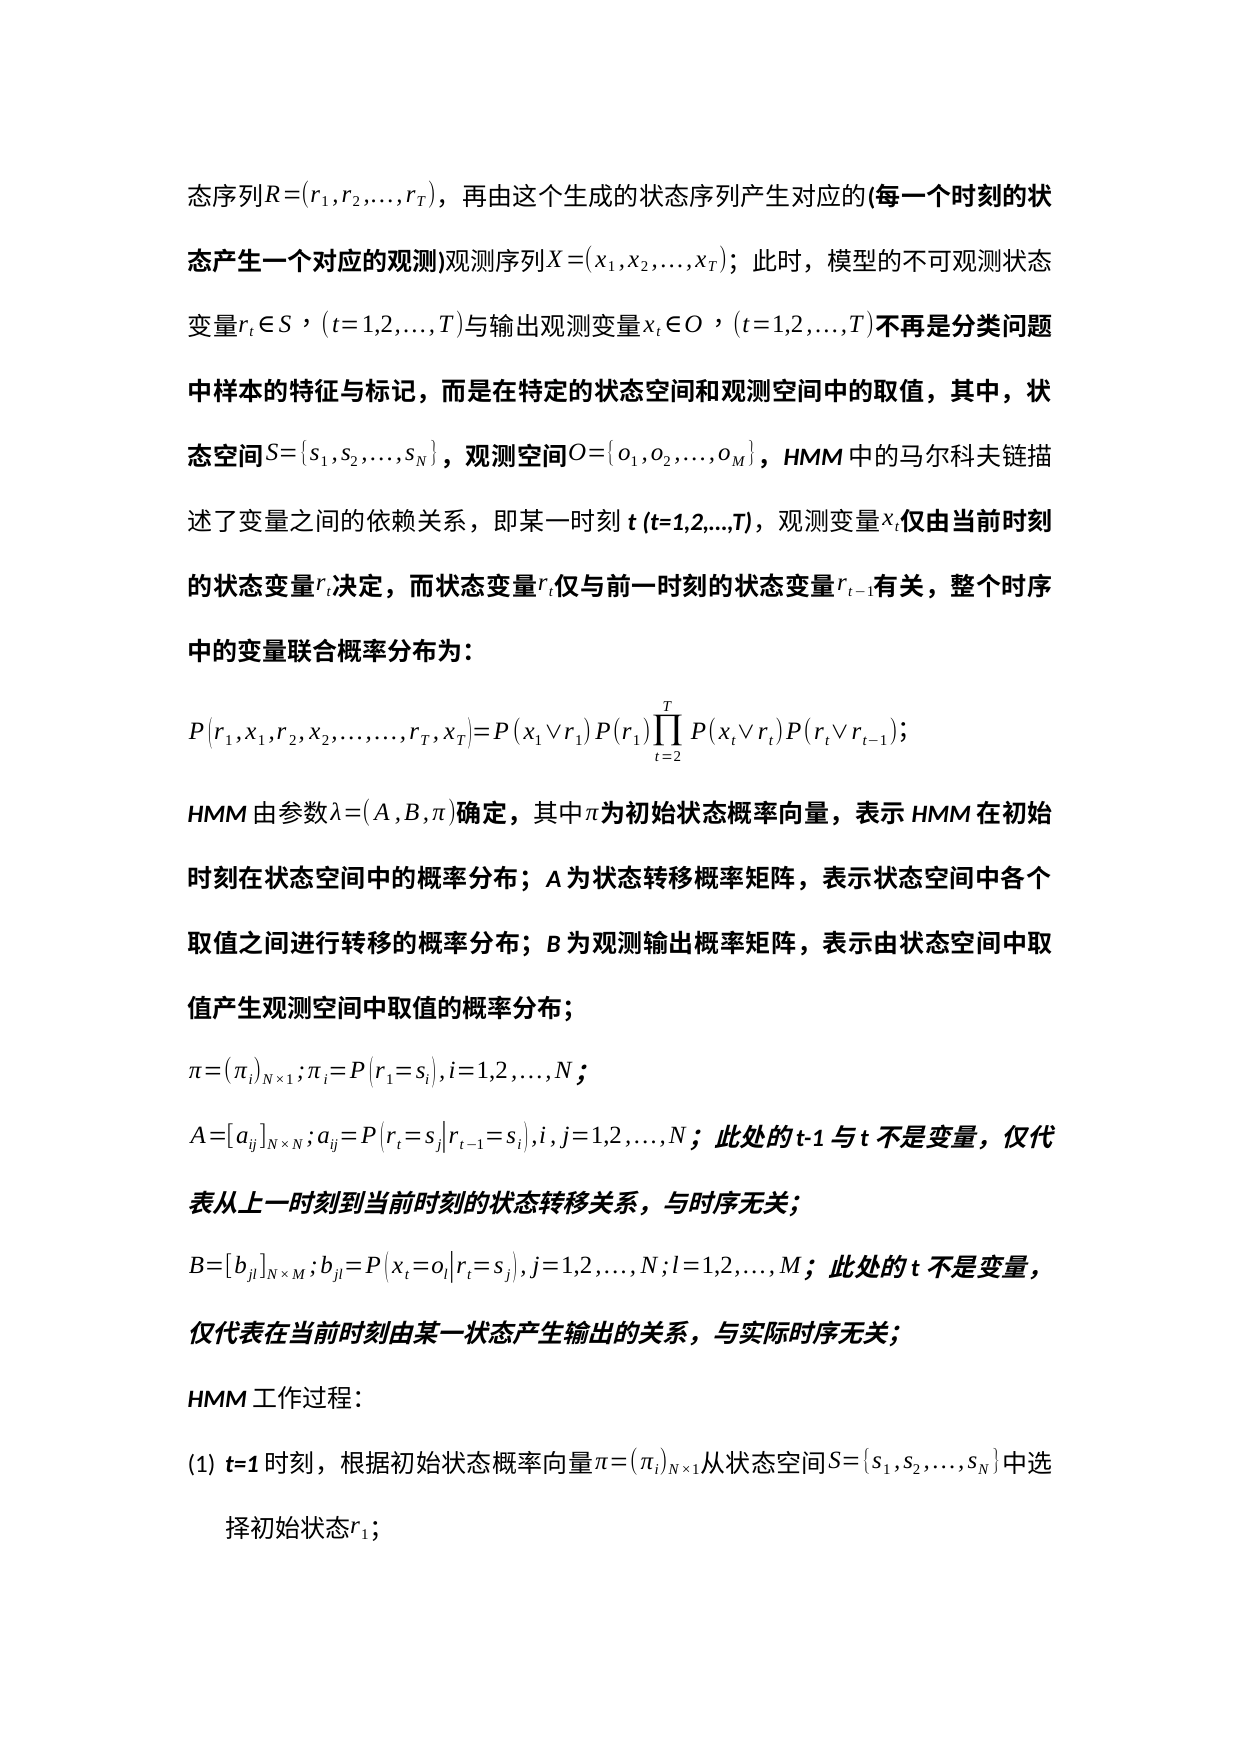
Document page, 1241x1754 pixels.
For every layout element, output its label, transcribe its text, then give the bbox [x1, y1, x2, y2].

text ； [187, 682, 1053, 779]
text HMM工作过程： [187, 1364, 1053, 1429]
list t=1时刻，根据初始状态概率向量从状态空间中选择初始状态； [187, 1429, 1053, 1559]
text HMM由参数确定，其中为初始状态概率向量，表示HMM在初始时刻在状态空间中的概率分布；A为状态转移概率矩阵，表示状态空间中各个取值之间进行转移的概率分布；B为观测输出概率矩阵，表示由状态空间中取值产生观测空间中取值的概率分布； [187, 779, 1053, 1039]
text ； [187, 1039, 1053, 1104]
text ；此处的t-1与t不是变量，仅代表从上一时刻到当前时刻的状态转移关系，与时序无关； [187, 1104, 1053, 1234]
text ；此处的t不是变量，仅代表在当前时刻由某一状态产生输出的关系，与实际时序无关； [187, 1234, 1053, 1364]
